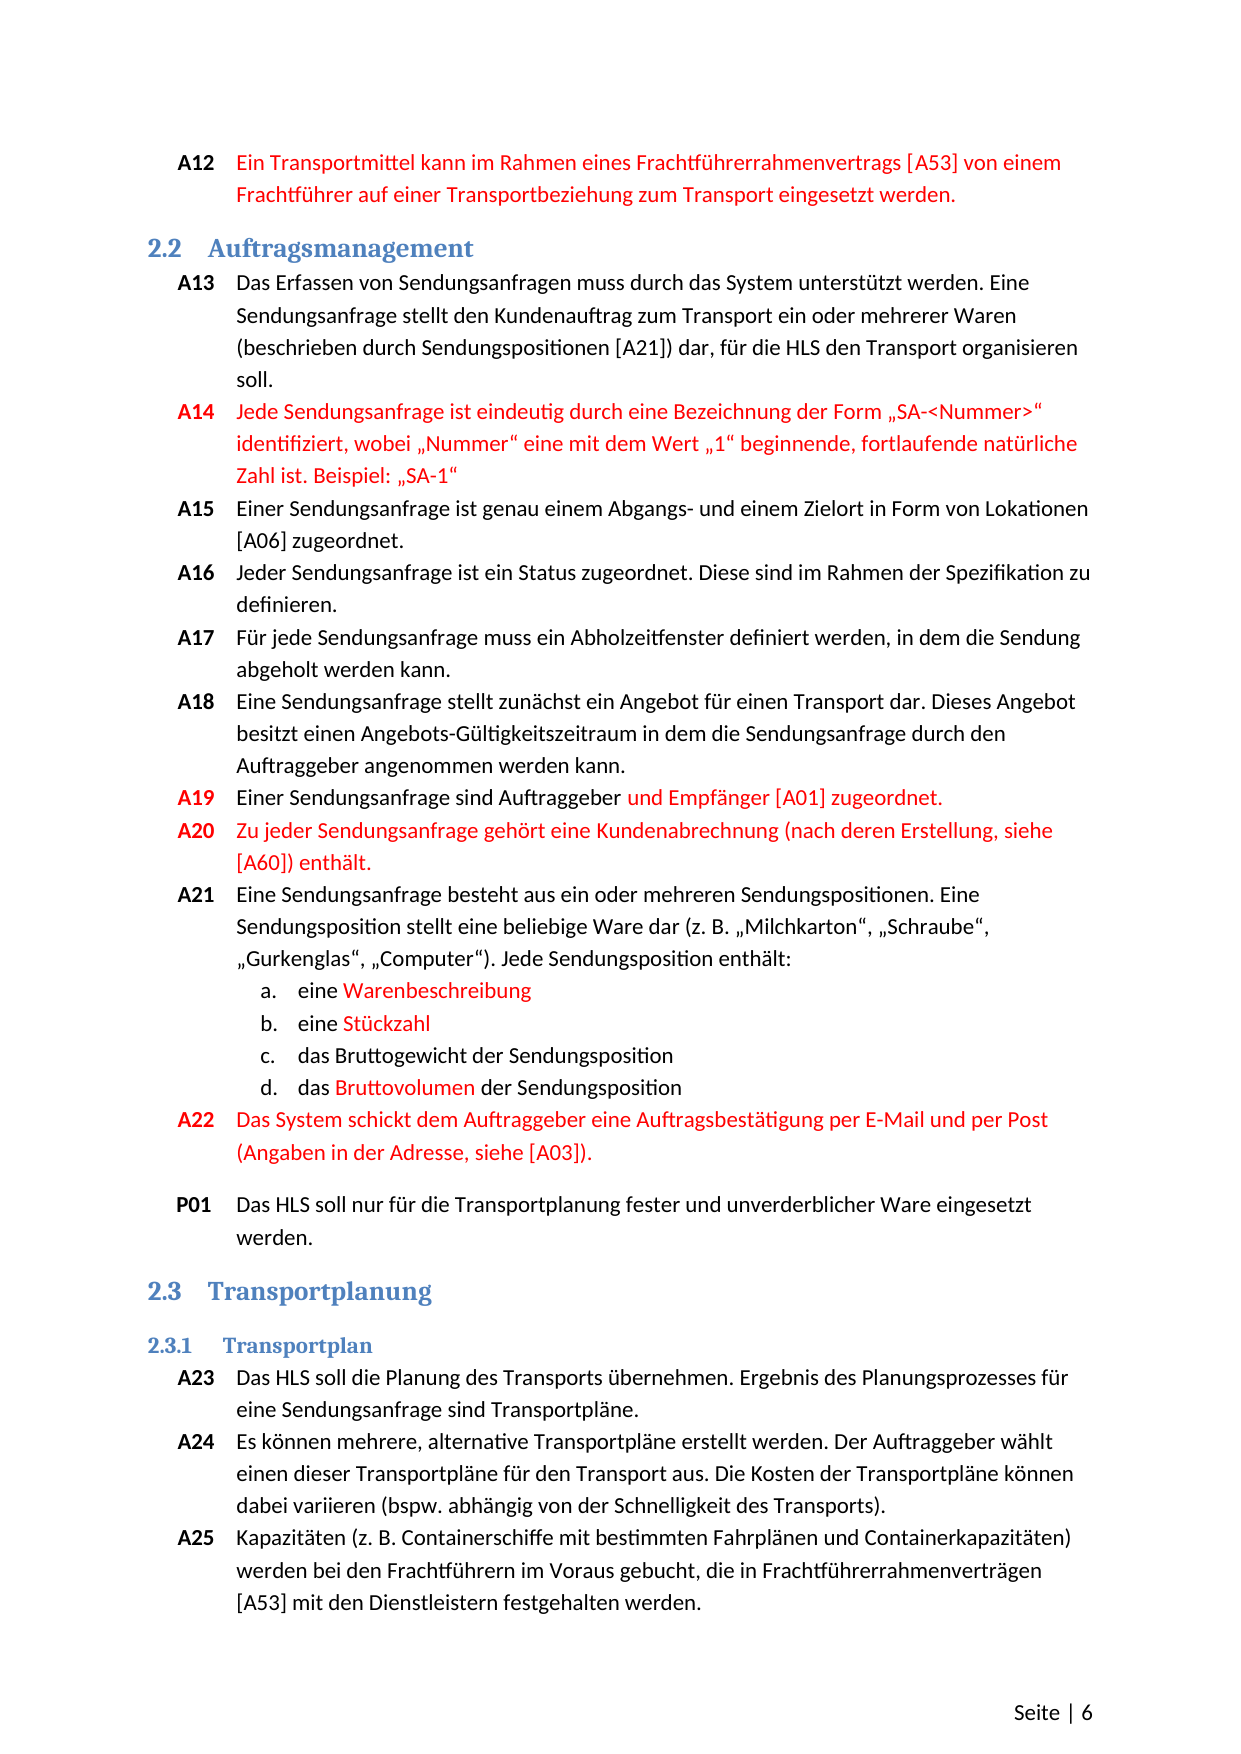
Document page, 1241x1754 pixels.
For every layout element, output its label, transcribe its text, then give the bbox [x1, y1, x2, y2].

text Es können mehrere, alternative Transportpläne erstellt werden. Der Auftraggeber wählt einen dieser Transportpläne für den Transport aus. Die Kosten der Transportpläne können dabei variieren (bspw. abhängig von der Schnelligkeit des Transports). [177, 1427, 1093, 1519]
text Eine Sendungsanfrage besteht aus ein oder mehreren Sendungspositionen. Eine Sendungsposition stellt eine beliebige Ware dar (z. B. „Milchkarton“, „Schraube“, „Gurkenglas“, „Computer“). Jede Sendungsposition enthält: [177, 880, 1093, 972]
text Eine Sendungsanfrage stellt zunächst ein Angebot für einen Transport dar. Dieses Angebot besitzt einen Angebots-Gültigkeitszeitraum in dem die Sendungsanfrage durch den Auftraggeber angenommen werden kann. [177, 687, 1093, 779]
list eine Stückzahl [260, 1009, 1093, 1037]
subtitle Auftragsmanagement [148, 233, 1093, 264]
text Das HLS soll nur für die Transportplanung fester und unverderblicher Ware eingesetzt werden. [176, 1191, 1093, 1251]
text Das Erfassen von Sendungsanfragen muss durch das System unterstützt werden. Eine Sendungsanfrage stellt den Kundenauftrag zum Transport ein oder mehrerer Waren (beschrieben durch Sendungspositionen [A21]) dar, für die HLS den Transport organisieren soll. [177, 268, 1093, 393]
text Kapazitäten (z. B. Containerschiffe mit bestimmten Fahrplänen und Containerkapazitäten) werden bei den Frachtführern im Voraus gebucht, die in Frachtführerrahmenverträgen [A53] mit den Dienstleistern festgehalten werden. [177, 1523, 1093, 1616]
text Das System schickt dem Auftraggeber eine Auftragsbestätigung per E-Mail und per Post (Angaben in der Adresse, siehe [A03]). [177, 1105, 1093, 1166]
text Einer Sendungsanfrage sind Auftraggeber und Empfänger [A01] zugeordnet. [177, 783, 1093, 812]
text Ein Transportmittel kann im Rahmen eines Frachtführerrahmenvertrags [A53] von einem Frachtführer auf einer Transportbeziehung zum Transport eingesetzt werden. [177, 148, 1093, 208]
text Jede Sendungsanfrage ist eindeutig durch eine Bezeichnung der Form „SA-<Nummer>“ identifiziert, wobei „Nummer“ eine mit dem Wert „1“ beginnende, fortlaufende natürliche Zahl ist. Beispiel: „SA-1“ [177, 397, 1093, 490]
text Zu jeder Sendungsanfrage gehört eine Kundenabrechnung (nach deren Erstellung, siehe [A60]) enthält. [177, 816, 1093, 876]
subtitle Transportplanung [148, 1276, 1093, 1307]
list das Bruttogewicht der Sendungsposition [260, 1041, 1093, 1069]
list eine Warenbeschreibung [260, 977, 1093, 1005]
text Für jede Sendungsanfrage muss ein Abholzeitfenster definiert werden, in dem die Sendung abgeholt werden kann. [177, 623, 1093, 683]
text Jeder Sendungsanfrage ist ein Status zugeordnet. Diese sind im Rahmen der Spezifikation zu definieren. [177, 558, 1093, 618]
text Das HLS soll die Planung des Transports übernehmen. Ergebnis des Planungsprozesses für eine Sendungsanfrage sind Transportpläne. [177, 1363, 1093, 1423]
subtitle Transportplan [148, 1332, 1093, 1359]
list das Bruttovolumen der Sendungsposition [260, 1073, 1093, 1101]
text Einer Sendungsanfrage ist genau einem Abgangs- und einem Zielort in Form von Lokationen [A06] zugeordnet. [177, 494, 1093, 554]
